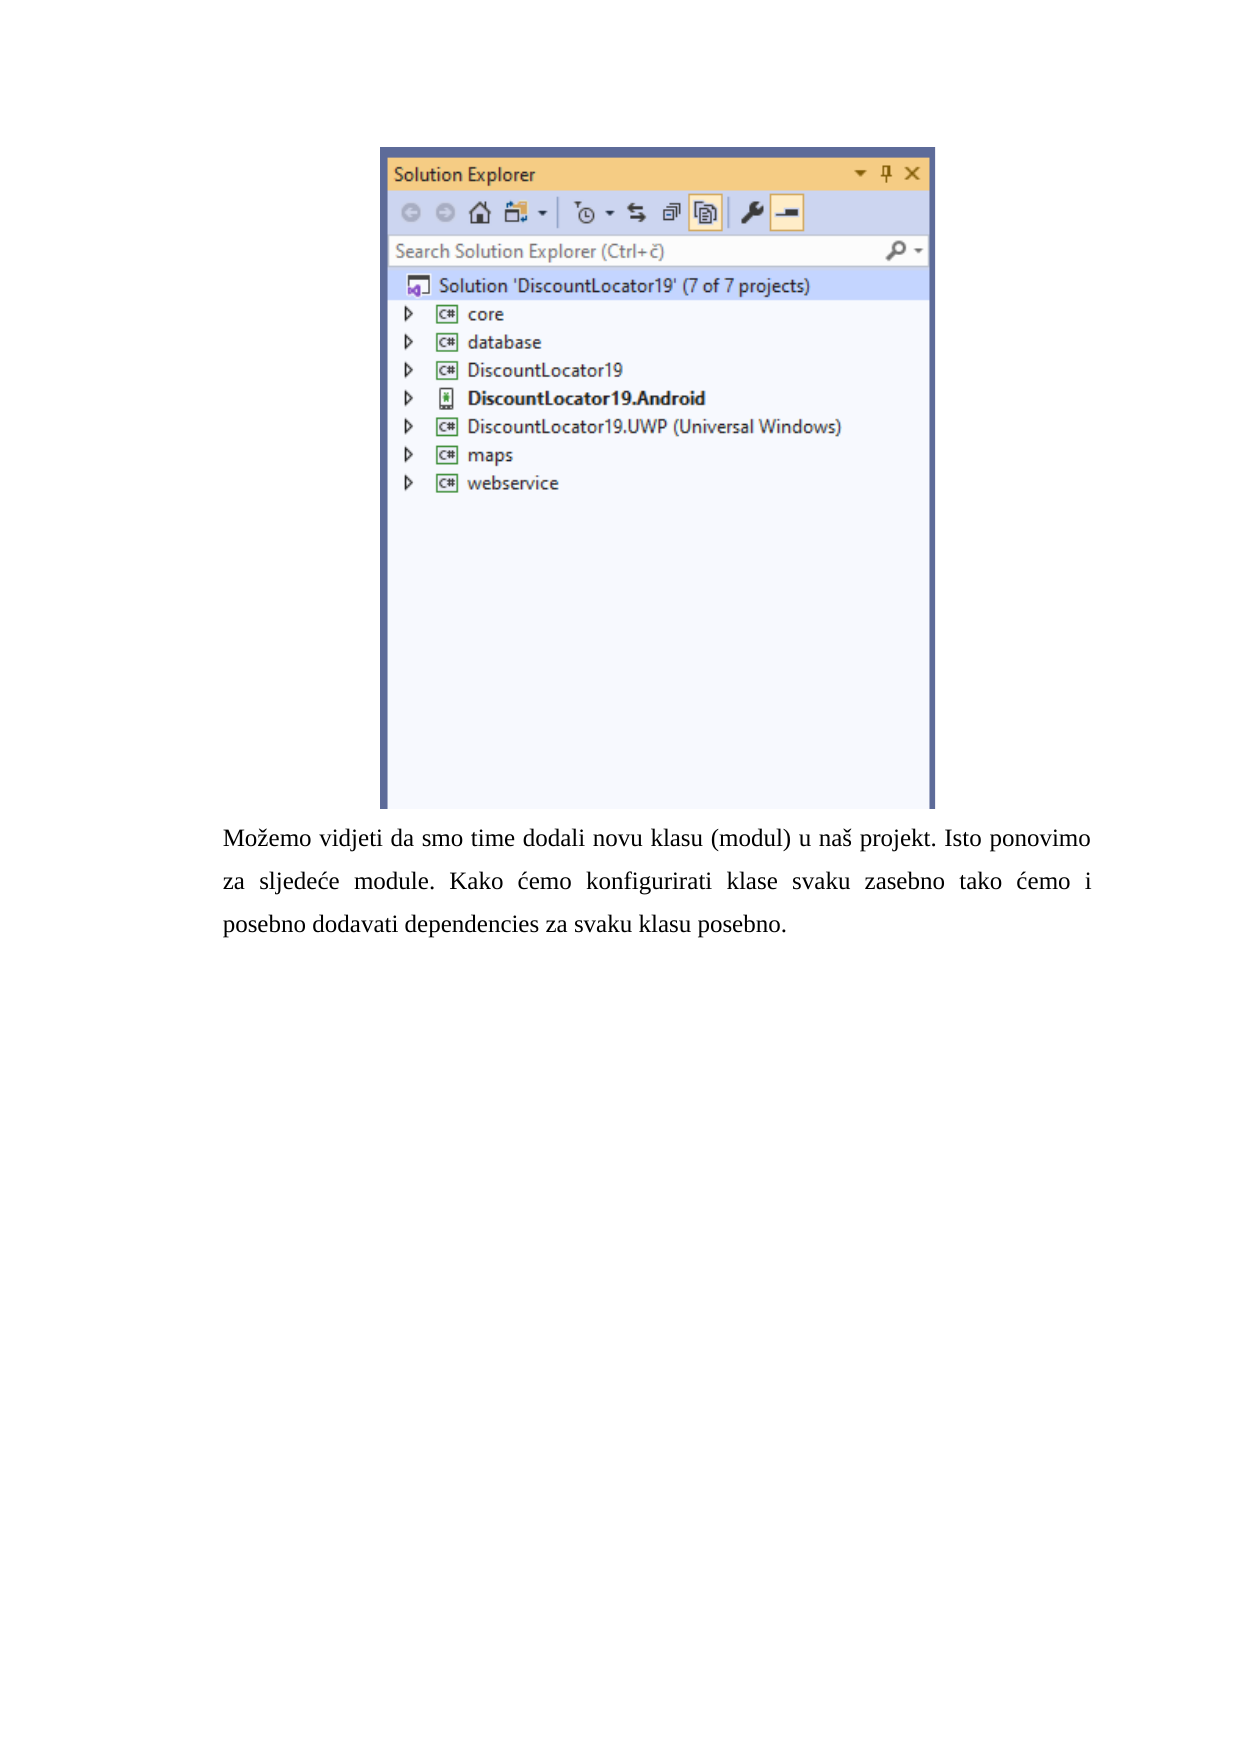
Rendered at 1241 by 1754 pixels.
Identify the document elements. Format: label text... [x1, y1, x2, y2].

picture [380, 147, 936, 809]
list Možemo vidjeti da smo time dodali novu klasu (modul) u naš projekt. Isto ponovimo za sljedeće module. Kako ćemo konfigurirati klase svaku zasebno tako ćemo i posebno dodavati dependencies za svaku klasu posebno. [223, 823, 1093, 938]
